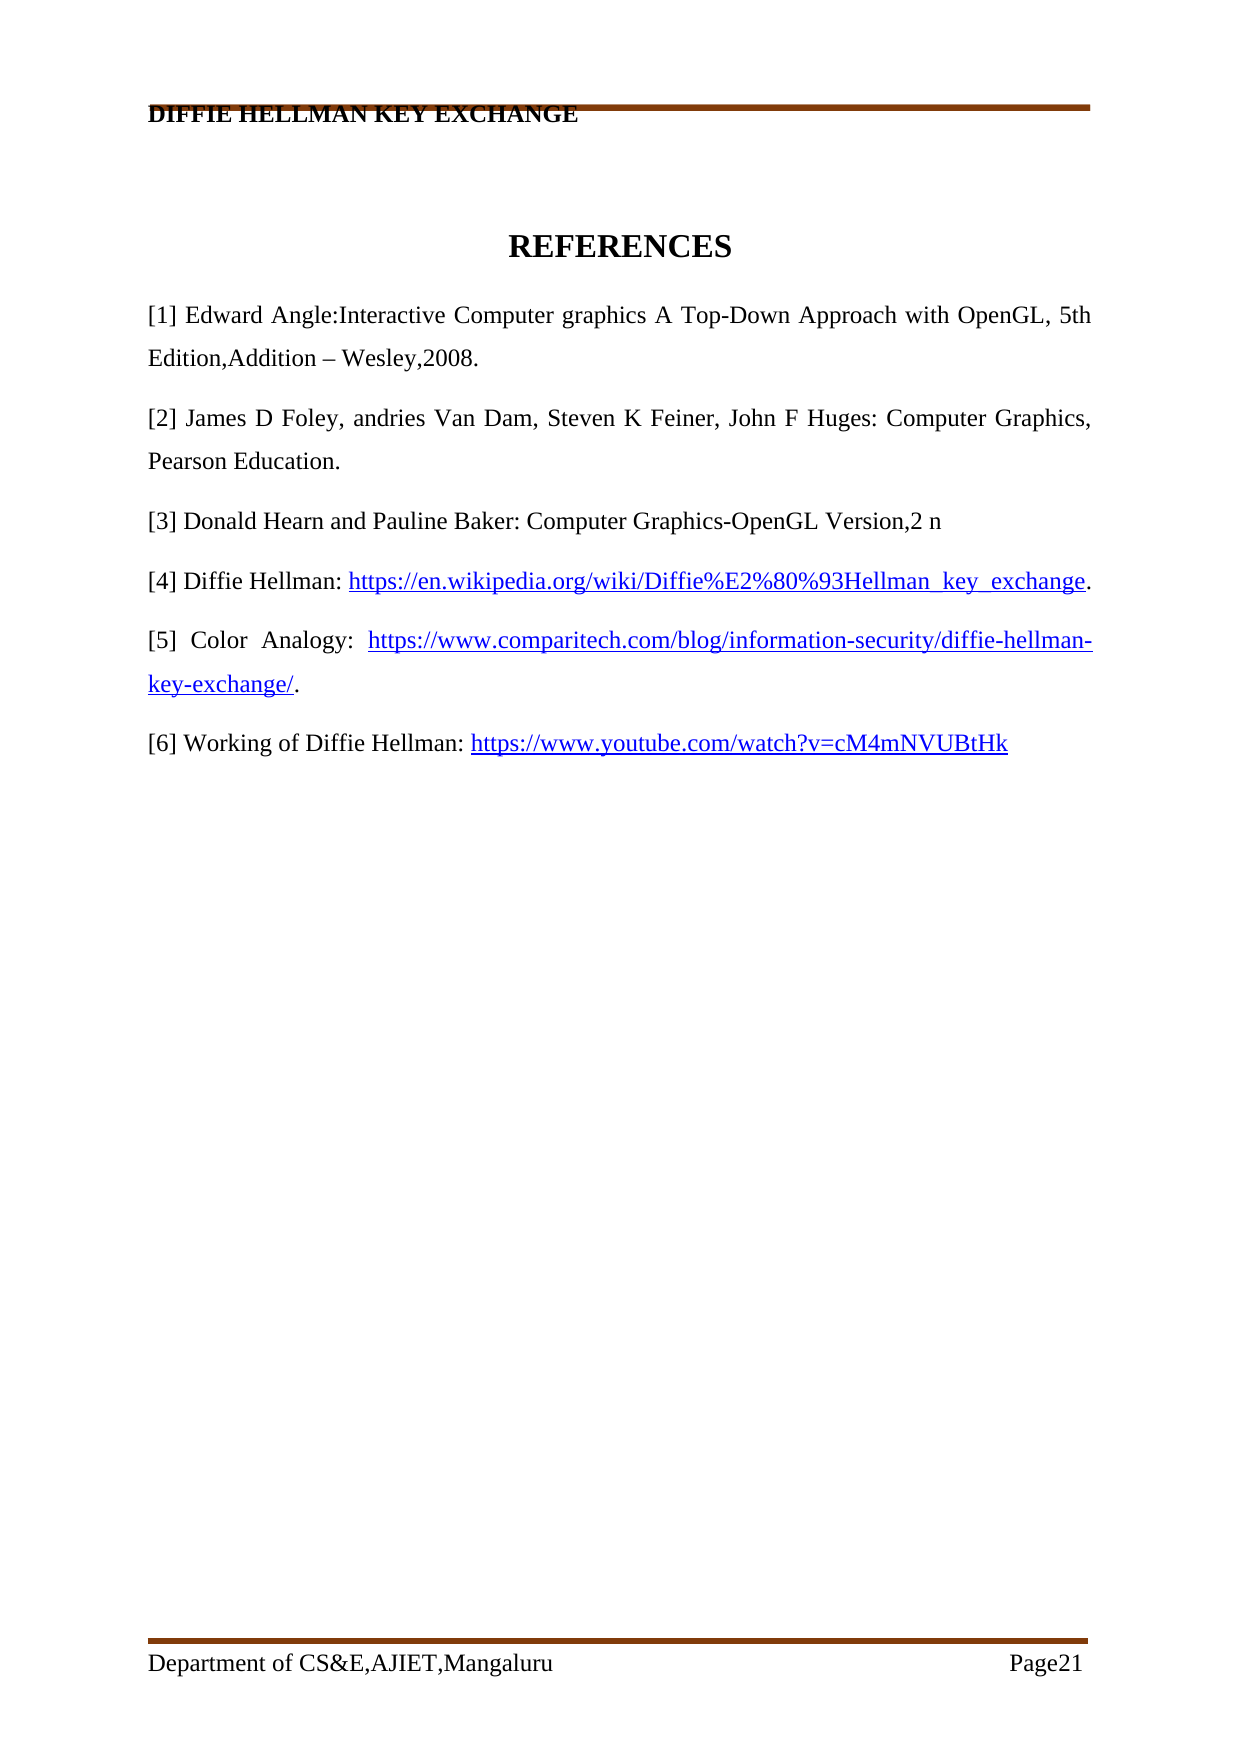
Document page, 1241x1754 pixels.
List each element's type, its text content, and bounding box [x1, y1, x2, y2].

text [3] Donald Hearn and Pauline Baker: Computer Graphics-OpenGL Version,2 n [148, 506, 1092, 535]
text [2] James D Foley, andries Van Dam, Steven K Feiner, John F Huges: Computer Graphics, Pearson Education. [148, 403, 1092, 475]
text REFERENCES [148, 226, 1092, 264]
text [4] Diffie Hellman: https://en.wikipedia.org/wiki/Diffie%E2%80%93Hellman_key_exchange. [148, 566, 1092, 594]
text [6] Working of Diffie Hellman: https://www.youtube.com/watch?v=cM4mNVUBtHk [148, 728, 1092, 757]
text [1] Edward Angle:Interactive Computer graphics A Top-Down Approach with OpenGL, 5th Edition,Addition – Wesley,2008. [148, 300, 1092, 372]
text [5] Color Analogy: https://www.comparitech.com/blog/information-security/diffie-hellman-key-exchange/. [148, 626, 1092, 697]
